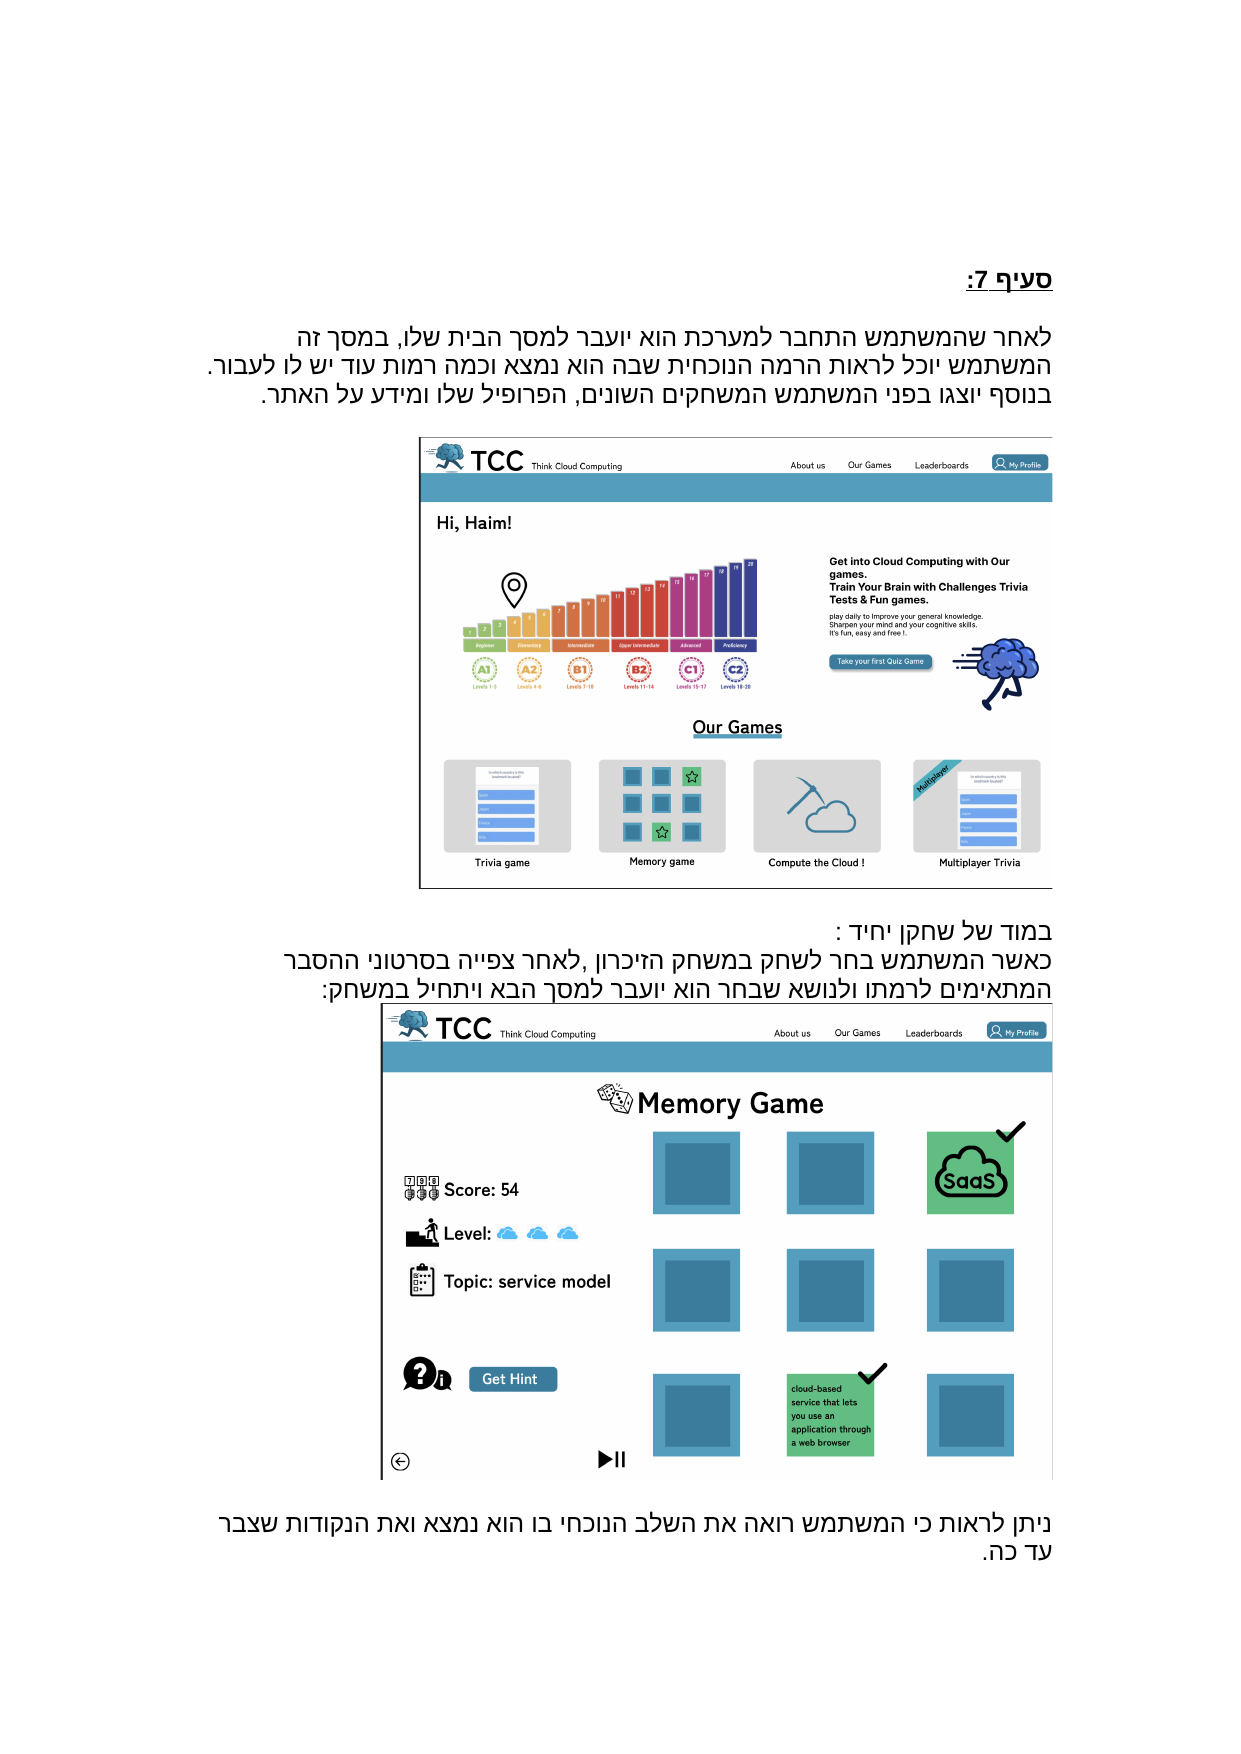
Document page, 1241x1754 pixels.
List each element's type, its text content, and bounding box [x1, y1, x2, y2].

text כאשר המשתמש בחר לשחק במשחק הזיכרון ,לאחר צפייה בסרטוני ההסבר המתאימים לרמתו ולנושא שבחר הוא יועבר למסך הבא ויתחיל במשחק: [187, 946, 1053, 1003]
picture [380, 1003, 1053, 1480]
text סעיף 7: [187, 265, 1053, 294]
text לאחר שהמשתמש התחבר למערכת הוא יועבר למסך הבית שלו, במסך זה המשתמש יוכל לראות הרמה הנוכחית שבה הוא נמצא וכמה רמות עוד יש לו לעבור. בנוסף יוצגו בפני המשתמש המשחקים השונים, הפרופיל שלו ומידע על האתר. [187, 322, 1053, 409]
picture [418, 437, 1053, 889]
text במוד של שחקן יחיד : [187, 917, 1053, 946]
text ניתן לראות כי המשתמש רואה את השלב הנוכחי בו הוא נמצא ואת הנקודות שצבר עד כה. [187, 1509, 1053, 1566]
